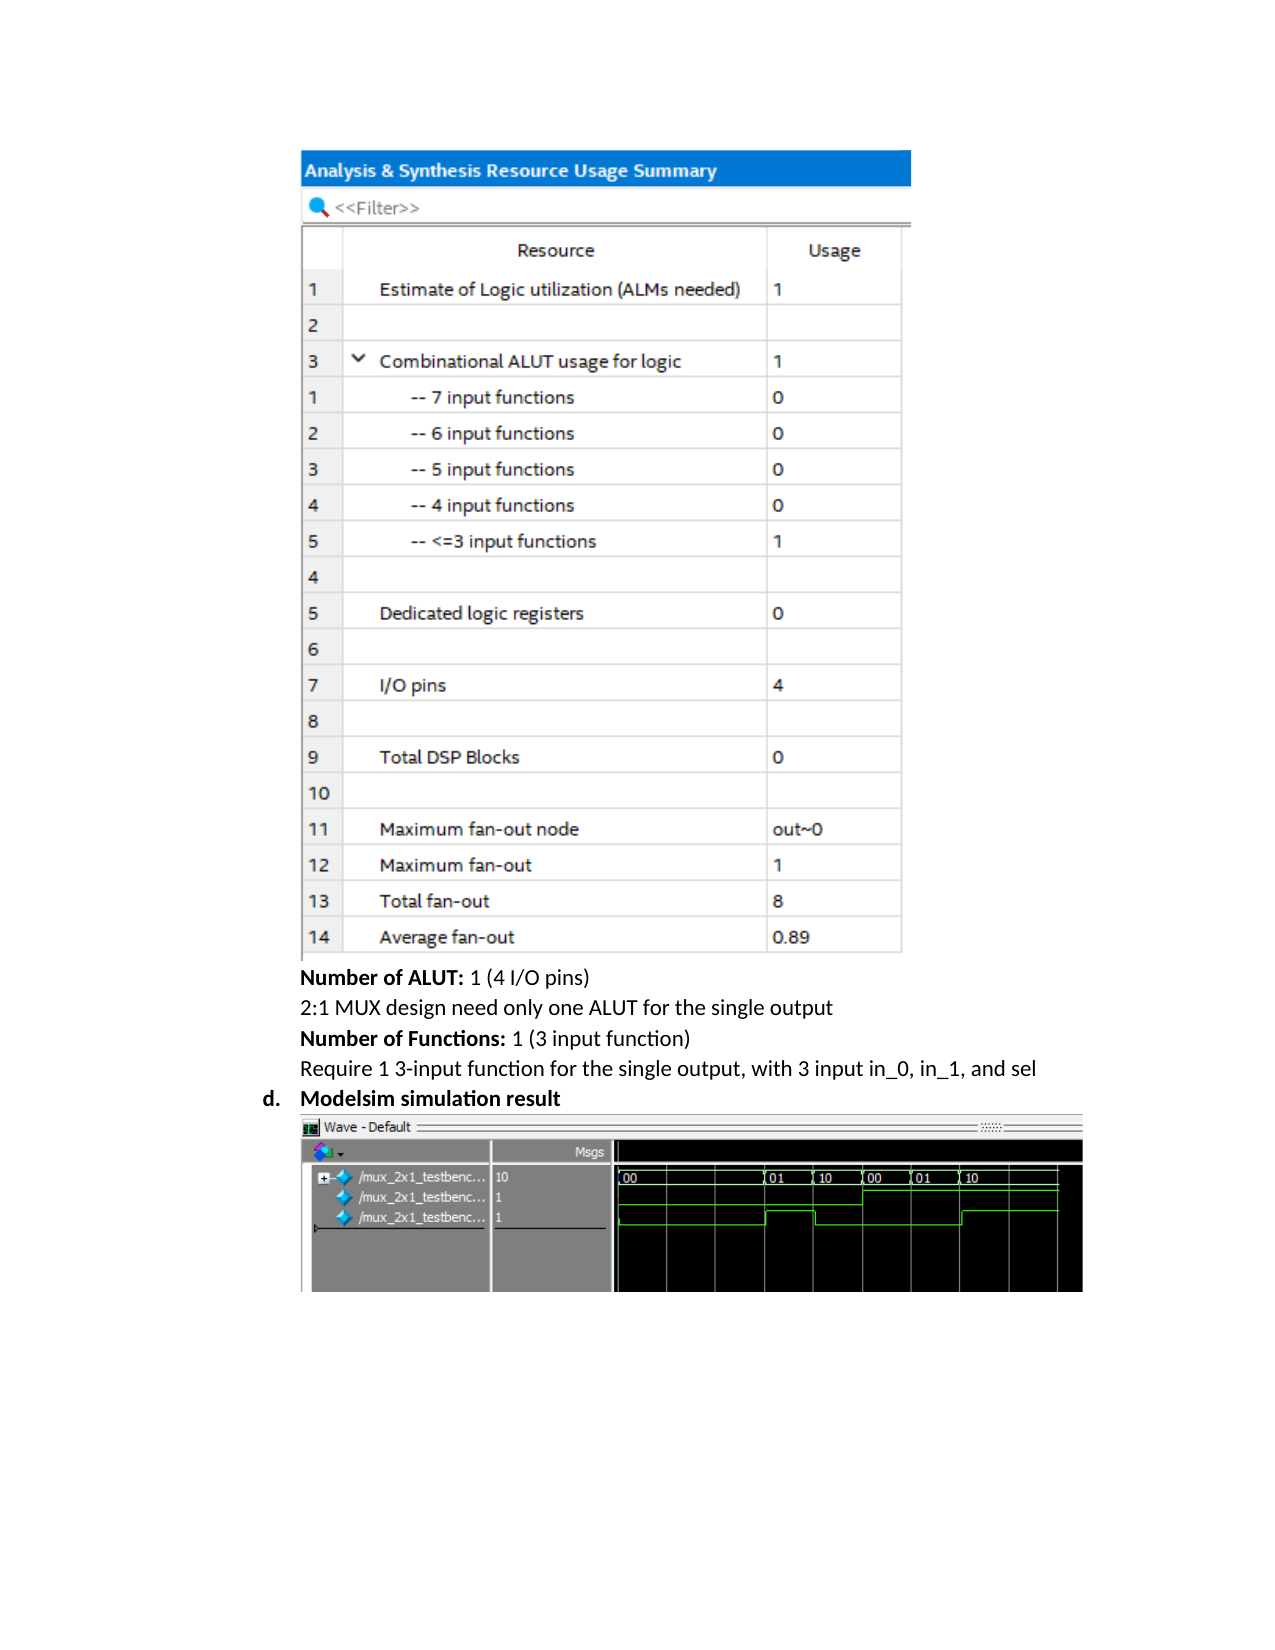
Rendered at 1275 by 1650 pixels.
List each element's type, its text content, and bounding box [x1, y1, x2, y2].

picture [300, 150, 912, 961]
list Number of Functions: 1 (3 input function) [300, 1024, 1125, 1052]
list 2:1 MUX design need only one ALUT for the single output [300, 993, 1125, 1021]
list Require 1 3-input function for the single output, with 3 input in_0, in_1, and sel [300, 1054, 1125, 1082]
list Modelsim simulation result [262, 1084, 1125, 1112]
picture [300, 1114, 1083, 1292]
list Number of ALUT: 1 (4 I/O pins) [300, 963, 1125, 991]
